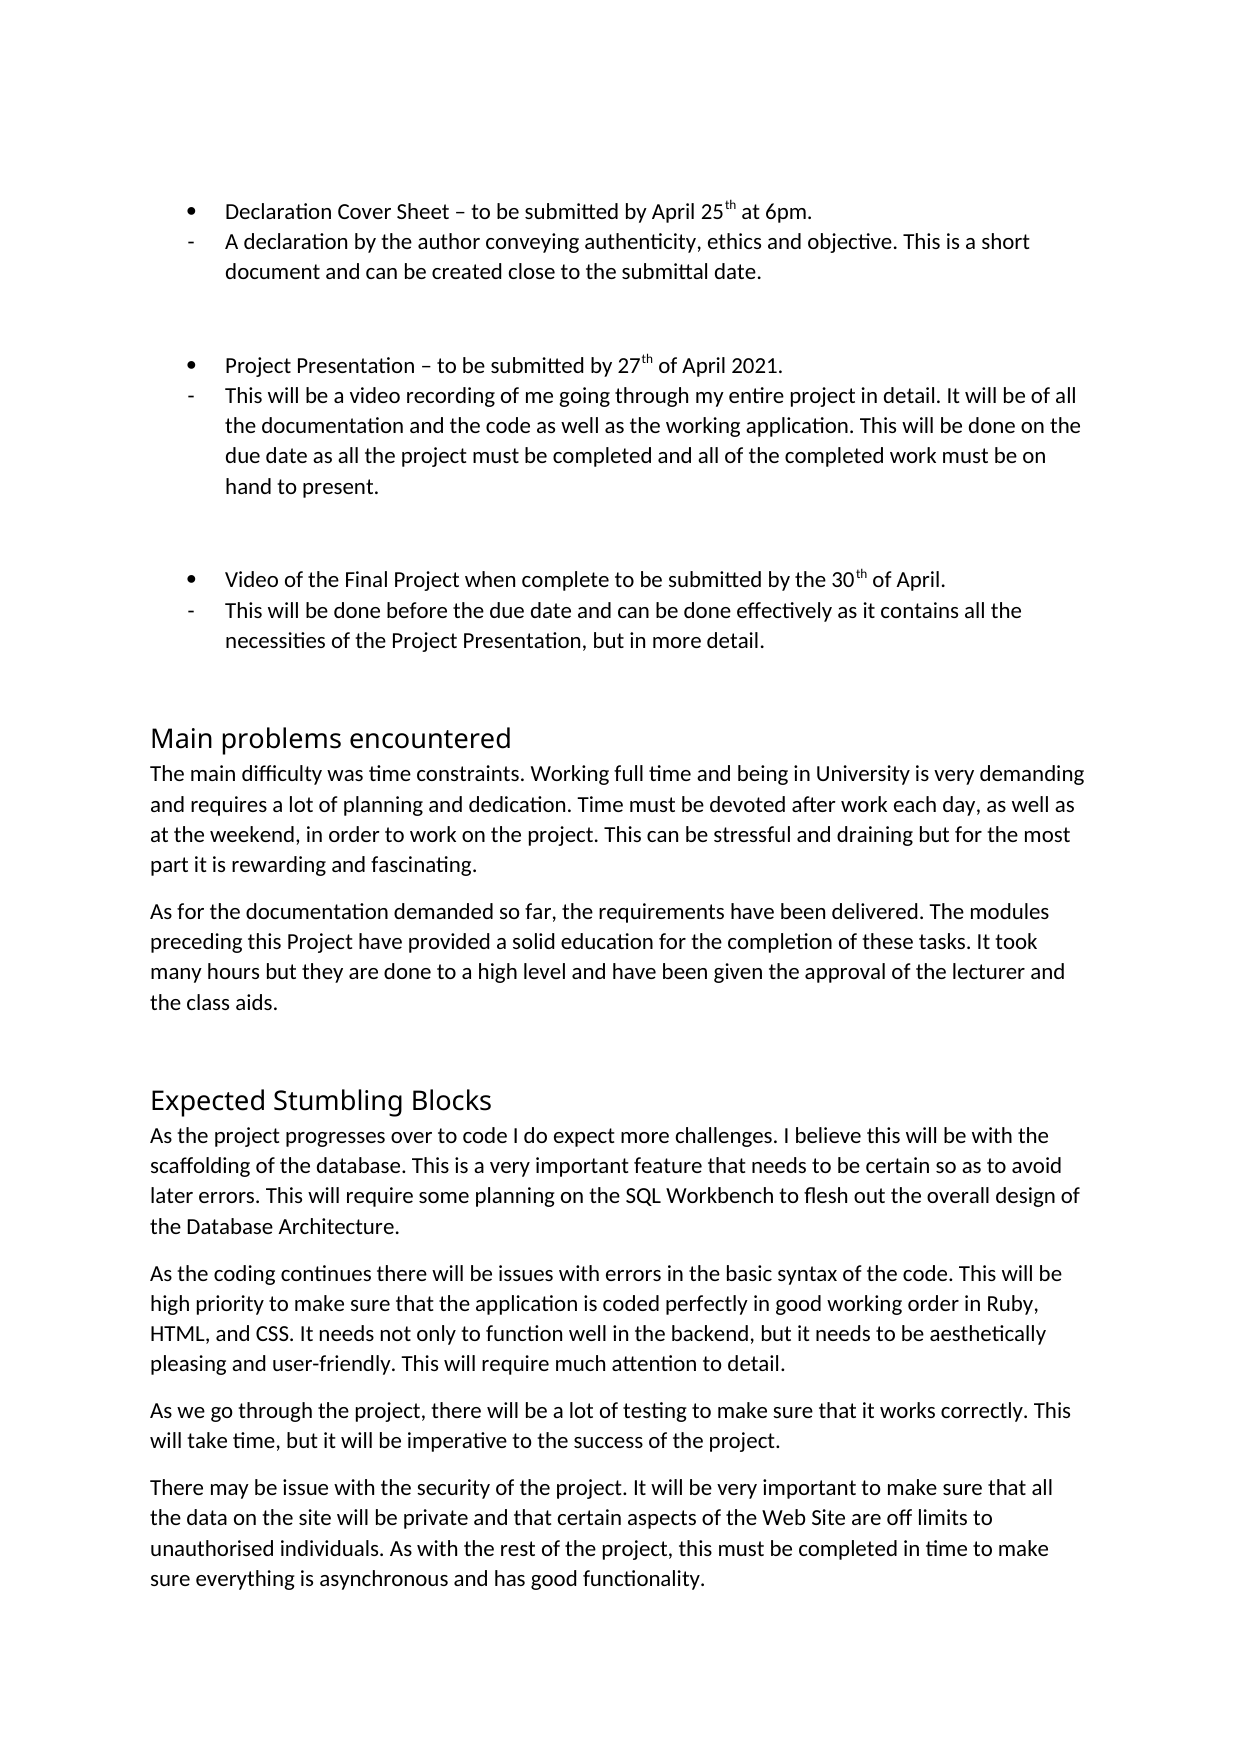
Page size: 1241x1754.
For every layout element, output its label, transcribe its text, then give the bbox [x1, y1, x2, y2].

list Video of the Final Project when complete to be submitted by the 30th of April. [187, 566, 1090, 594]
text There may be issue with the security of the project. It will be very important to make sure that all the data on the site will be private and that certain aspects of the Web Site are off limits to unauthorised individuals. As with the rest of the project, this must be completed in time to make sure everything is asynchronous and has good functionality. [150, 1473, 1090, 1592]
list This will be done before the due date and can be done effectively as it contains all the necessities of the Project Presentation, but in more detail. [187, 596, 1090, 654]
list Project Presentation – to be submitted by 27th of April 2021. [187, 351, 1090, 379]
text The main difficulty was time constraints. Working full time and being in University is very demanding and requires a lot of planning and dedication. Time must be devoted after work each day, as well as at the weekend, in order to work on the project. This can be stressful and draining but for the most part it is rewarding and fascinating. [150, 759, 1090, 878]
subtitle Expected Stumbling Blocks [150, 1081, 1090, 1118]
text As for the documentation demanded so far, the requirements have been delivered. The modules preceding this Project have provided a solid education for the completion of these tasks. It took many hours but they are done to a high level and have been given the approval of the lecturer and the class aids. [150, 897, 1090, 1016]
list A declaration by the author conveying authenticity, ethics and objective. This is a short document and can be created close to the submittal date. [187, 227, 1090, 285]
text As the coding continues there will be issues with errors in the basic syntax of the code. This will be high priority to make sure that the application is coded perfectly in good working order in Ruby, HTML, and CSS. It needs not only to function well in the backend, but it needs to be aesthetically pleasing and user-friendly. This will require much attention to detail. [150, 1259, 1090, 1377]
list This will be a video recording of me going through my entire project in detail. It will be of all the documentation and the code as well as the working application. This will be done on the due date as all the project must be completed and all of the completed work must be on hand to present. [187, 381, 1090, 500]
list Declaration Cover Sheet – to be submitted by April 25th at 6pm. [187, 197, 1090, 225]
text As we go through the project, there will be a lot of testing to make sure that it works correctly. This will take time, but it will be imperative to the success of the project. [150, 1396, 1090, 1454]
subtitle Main problems encountered [150, 720, 1090, 757]
text As the project progresses over to code I do expect more challenges. I believe this will be with the scaffolding of the database. This is a very important feature that needs to be certain so as to avoid later errors. This will require some planning on the SQL Workbench to flesh out the overall design of the Database Architecture. [150, 1121, 1090, 1240]
